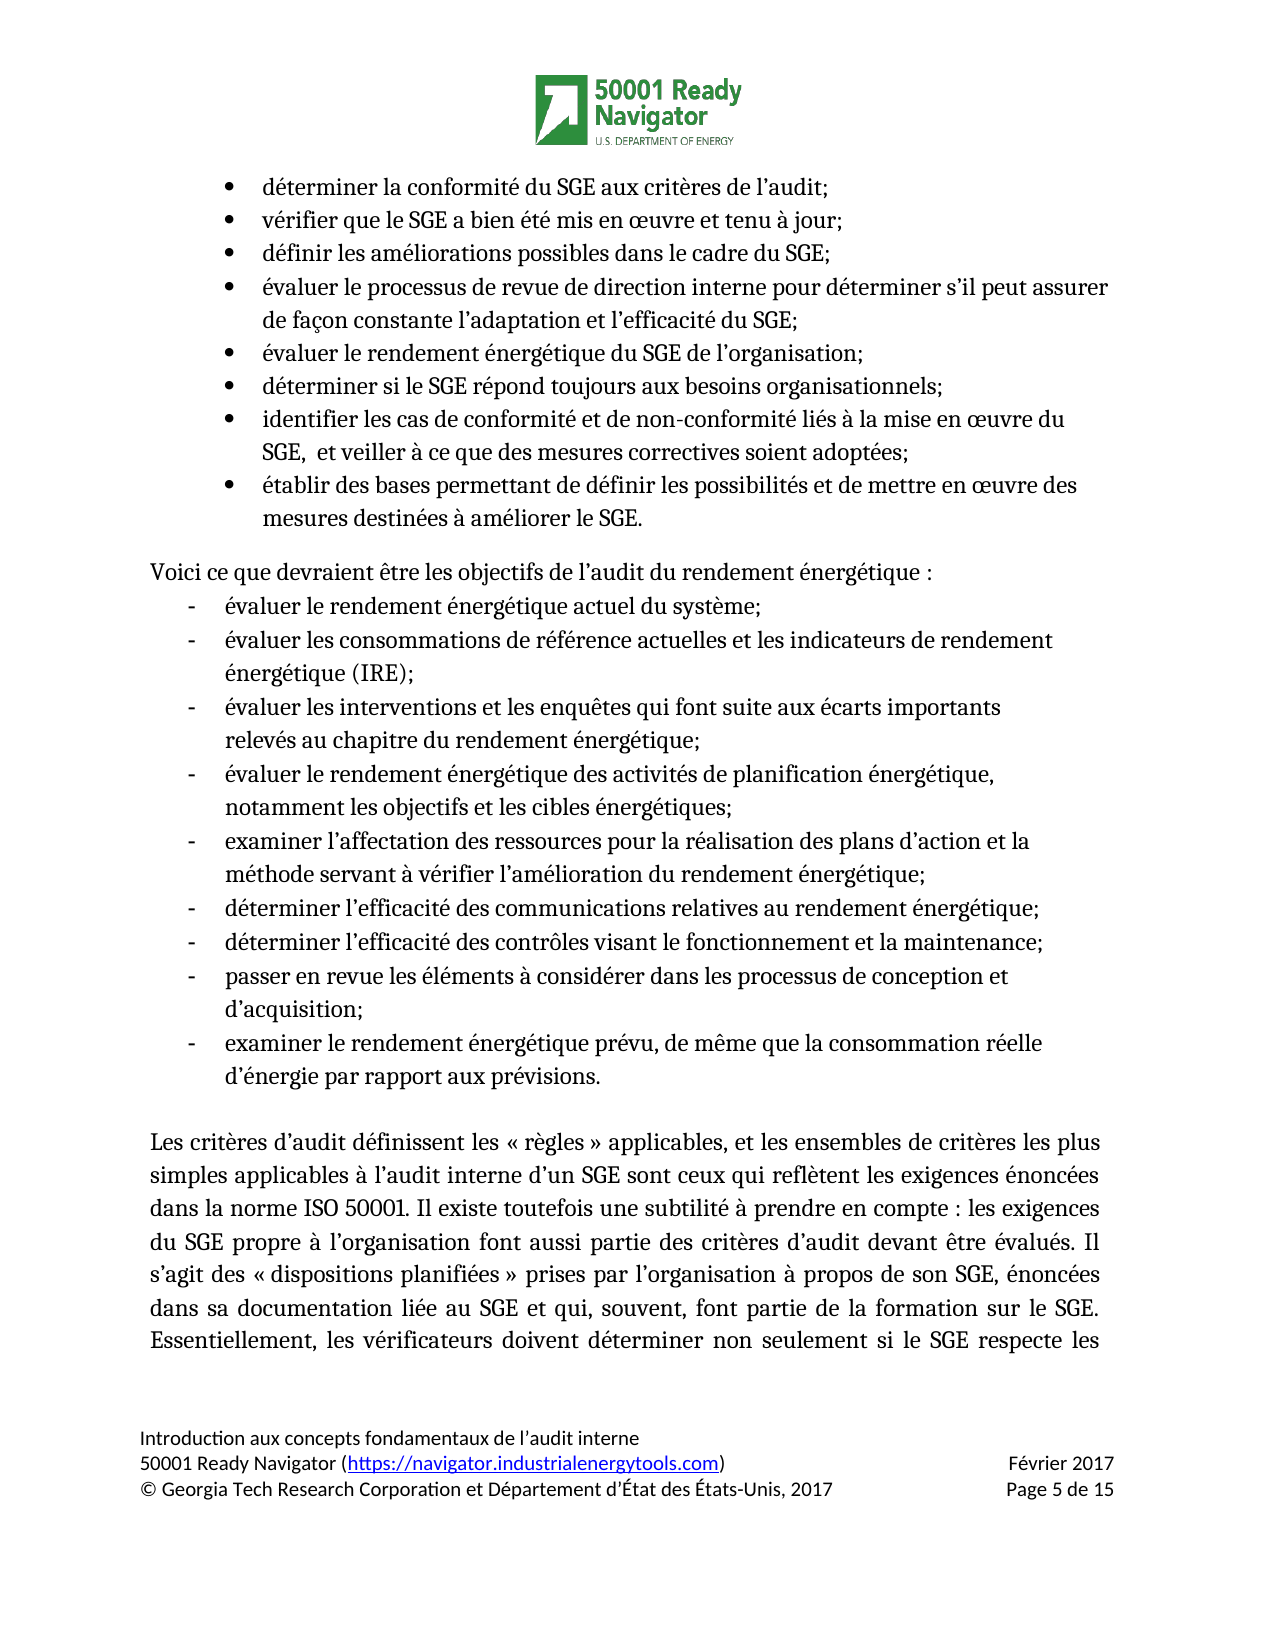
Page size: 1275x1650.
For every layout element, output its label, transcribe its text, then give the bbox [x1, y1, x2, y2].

list définir les améliorations possibles dans le cadre du SGE; [225, 239, 1137, 268]
list passer en revue les éléments à considérer dans les processus de conception et d’acquisition; [187, 961, 1077, 1024]
list examiner l’affectation des ressources pour la réalisation des plans d’action et la méthode servant à vérifier l’amélioration du rendement énergétique; [187, 826, 1077, 888]
list évaluer le rendement énergétique des activités de planification énergétique, notamment les objectifs et les cibles énergétiques; [187, 759, 1077, 821]
list déterminer si le SGE répond toujours aux besoins organisationnels; [225, 372, 1100, 401]
list déterminer la conformité du SGE aux critères de l’audit; [225, 173, 1137, 202]
list examiner le rendement énergétique prévu, de même que la consommation réelle d’énergie par rapport aux prévisions. [187, 1028, 1077, 1091]
list évaluer le rendement énergétique du SGE de l’organisation; [225, 339, 1137, 367]
text Voici ce que devraient être les objectifs de l’audit du rendement énergétique : [150, 558, 1123, 586]
list vérifier que le SGE a bien été mis en œuvre et tenu à jour; [225, 206, 1137, 235]
list identifier les cas de conformité et de non-conformité liés à la mise en œuvre du SGE, et veiller à ce que des mesures correctives soient adoptées; [225, 405, 1081, 467]
list évaluer le rendement énergétique actuel du système; [187, 591, 1137, 620]
list évaluer les interventions et les enquêtes qui font suite aux écarts importants relevés au chapitre du rendement énergétique; [187, 692, 1047, 754]
list évaluer le processus de revue de direction interne pour déterminer s’il peut assurer de façon constante l’adaptation et l’efficacité du SGE; [225, 273, 1137, 334]
list déterminer l’efficacité des contrôles visant le fonctionnement et la maintenance; [187, 927, 1077, 957]
picture [535, 75, 742, 145]
list évaluer les consommations de référence actuelles et les indicateurs de rendement énergétique (IRE); [187, 625, 1137, 687]
list établir des bases permettant de définir les possibilités et de mettre en œuvre des mesures destinées à améliorer le SGE. [225, 471, 1081, 533]
list déterminer l’efficacité des communications relatives au rendement énergétique; [187, 893, 1077, 922]
